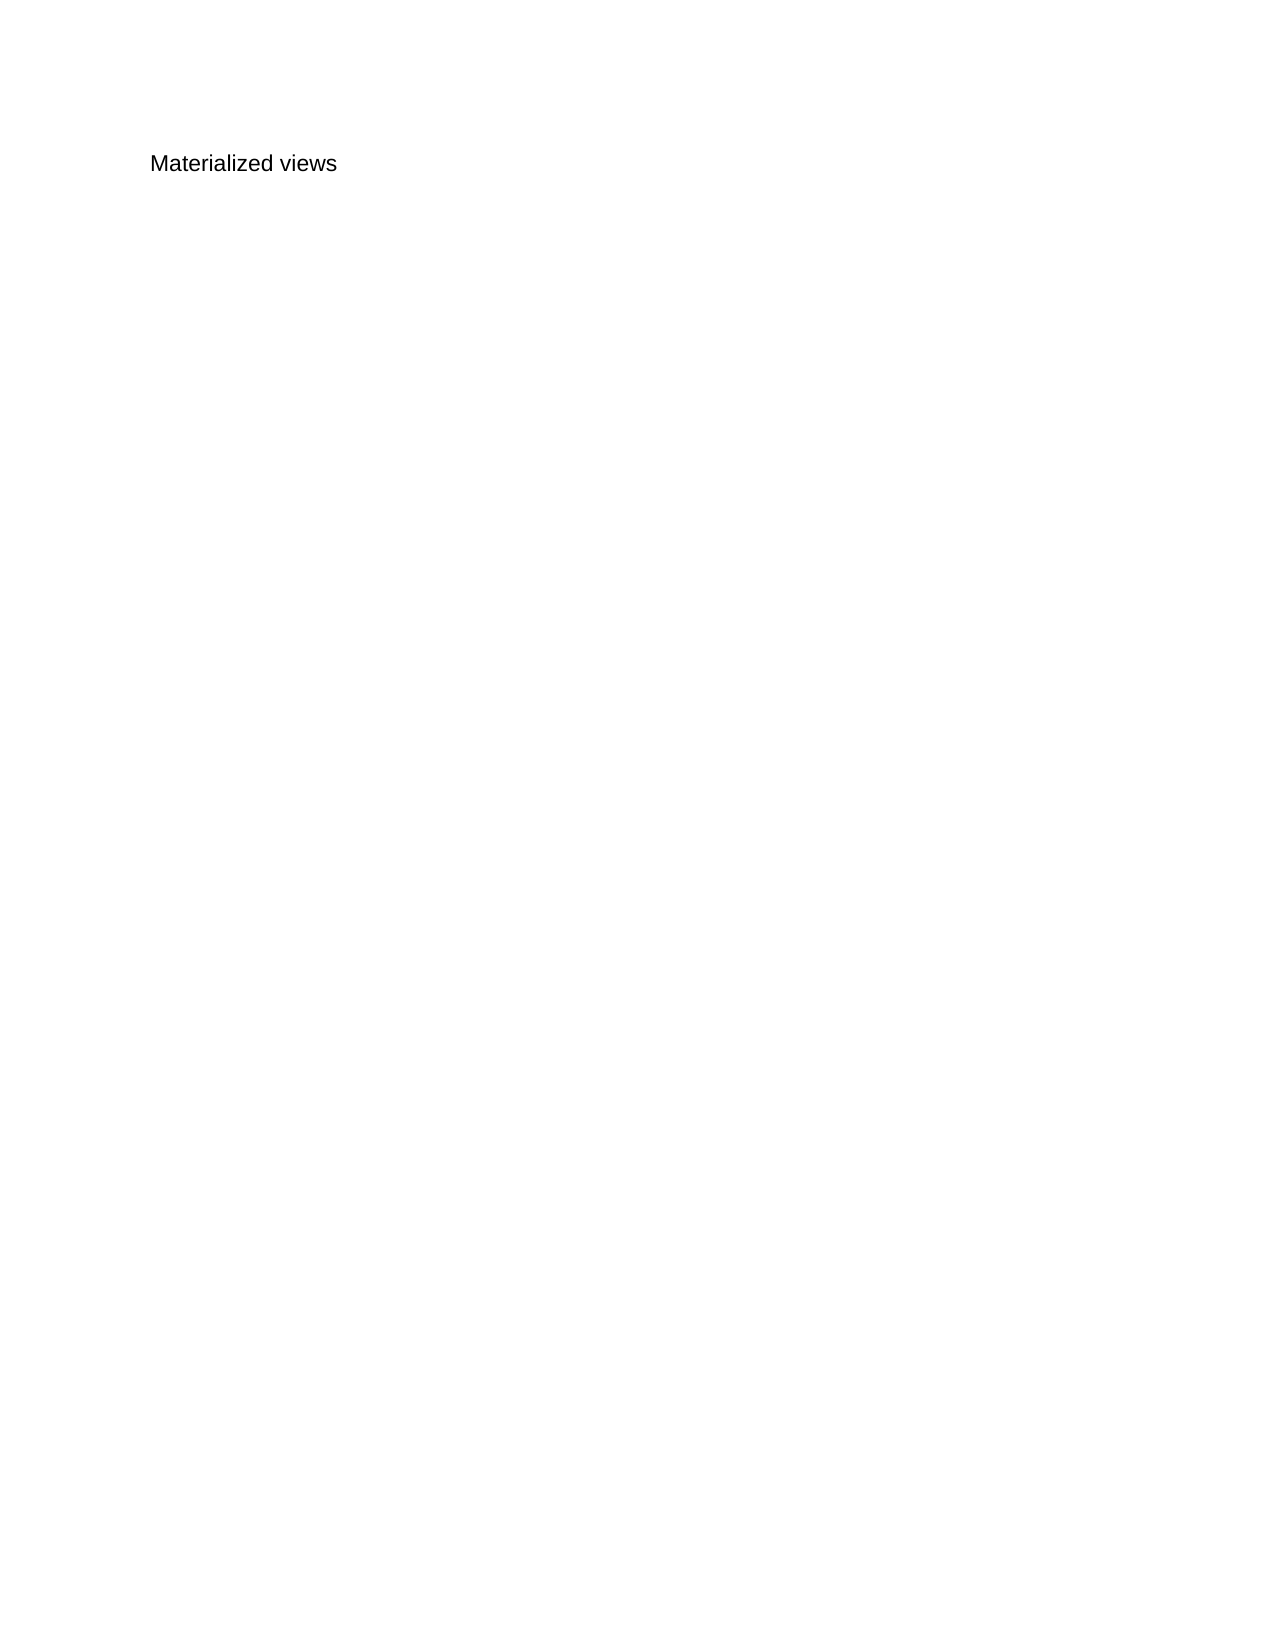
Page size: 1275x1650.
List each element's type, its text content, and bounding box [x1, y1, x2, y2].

text Materialized views [150, 150, 1125, 176]
